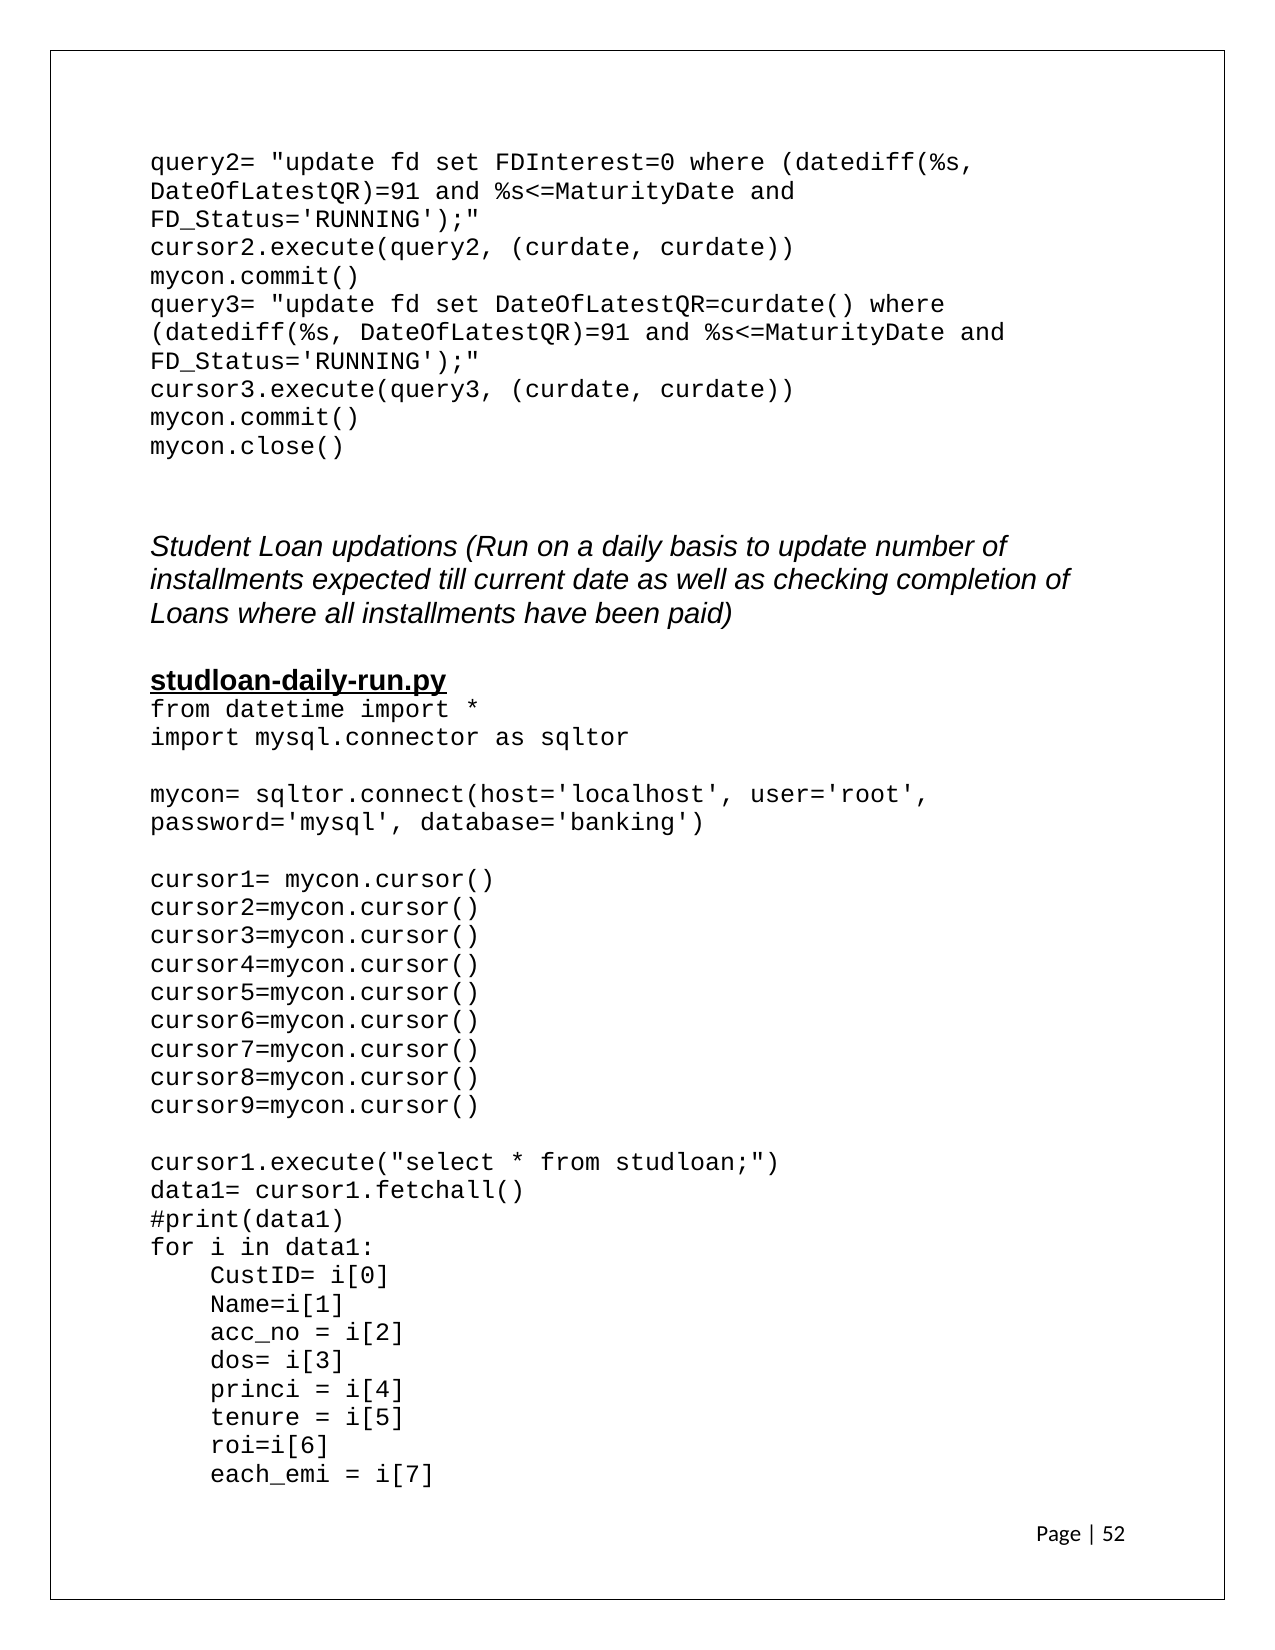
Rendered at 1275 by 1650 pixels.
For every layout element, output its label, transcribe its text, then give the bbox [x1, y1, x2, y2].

text cursor9=mycon.cursor() [150, 1093, 1125, 1121]
text mycon.commit() [150, 405, 1125, 433]
text mycon= sqltor.connect(host='localhost', user='root', password='mysql', database='banking') [150, 781, 1125, 838]
text cursor1.execute("select * from studloan;") [150, 1150, 1125, 1178]
text princi = i[4] [150, 1376, 1125, 1405]
text Name=i[1] [150, 1291, 1125, 1320]
text #print(data1) [150, 1206, 1125, 1235]
text data1= cursor1.fetchall() [150, 1178, 1125, 1206]
text cursor3.execute(query3, (curdate, curdate)) [150, 377, 1125, 405]
text mycon.close() [150, 433, 1125, 462]
text cursor4=mycon.cursor() [150, 951, 1125, 980]
text cursor1= mycon.cursor() [150, 866, 1125, 895]
text tenure = i[5] [150, 1405, 1125, 1433]
text import mysql.connector as sqltor [150, 725, 1125, 753]
text studloan-daily-run.py [150, 663, 1125, 696]
text query3= "update fd set DateOfLatestQR=curdate() where (datediff(%s, DateOfLatestQR)=91 and %s<=MaturityDate and FD_Status='RUNNING');" [150, 292, 1125, 377]
text acc_no = i[2] [150, 1320, 1125, 1348]
text query2= "update fd set FDInterest=0 where (datediff(%s, DateOfLatestQR)=91 and %s<=MaturityDate and FD_Status='RUNNING');" [150, 150, 1125, 235]
text cursor7=mycon.cursor() [150, 1036, 1125, 1065]
text Student Loan updations (Run on a daily basis to update number of installments expected till current date as well as checking completion of Loans where all installments have been paid) [150, 529, 1125, 629]
text cursor2.execute(query2, (curdate, curdate)) [150, 235, 1125, 263]
text mycon.commit() [150, 263, 1125, 292]
text from datetime import * [150, 696, 1125, 725]
text cursor6=mycon.cursor() [150, 1008, 1125, 1036]
text for i in data1: [150, 1235, 1125, 1263]
text dos= i[3] [150, 1348, 1125, 1376]
text cursor3=mycon.cursor() [150, 923, 1125, 951]
text CustID= i[0] [150, 1263, 1125, 1291]
text cursor8=mycon.cursor() [150, 1065, 1125, 1093]
text each_emi = i[7] [150, 1461, 1125, 1490]
text cursor2=mycon.cursor() [150, 895, 1125, 923]
text cursor5=mycon.cursor() [150, 980, 1125, 1008]
text roi=i[6] [150, 1433, 1125, 1461]
